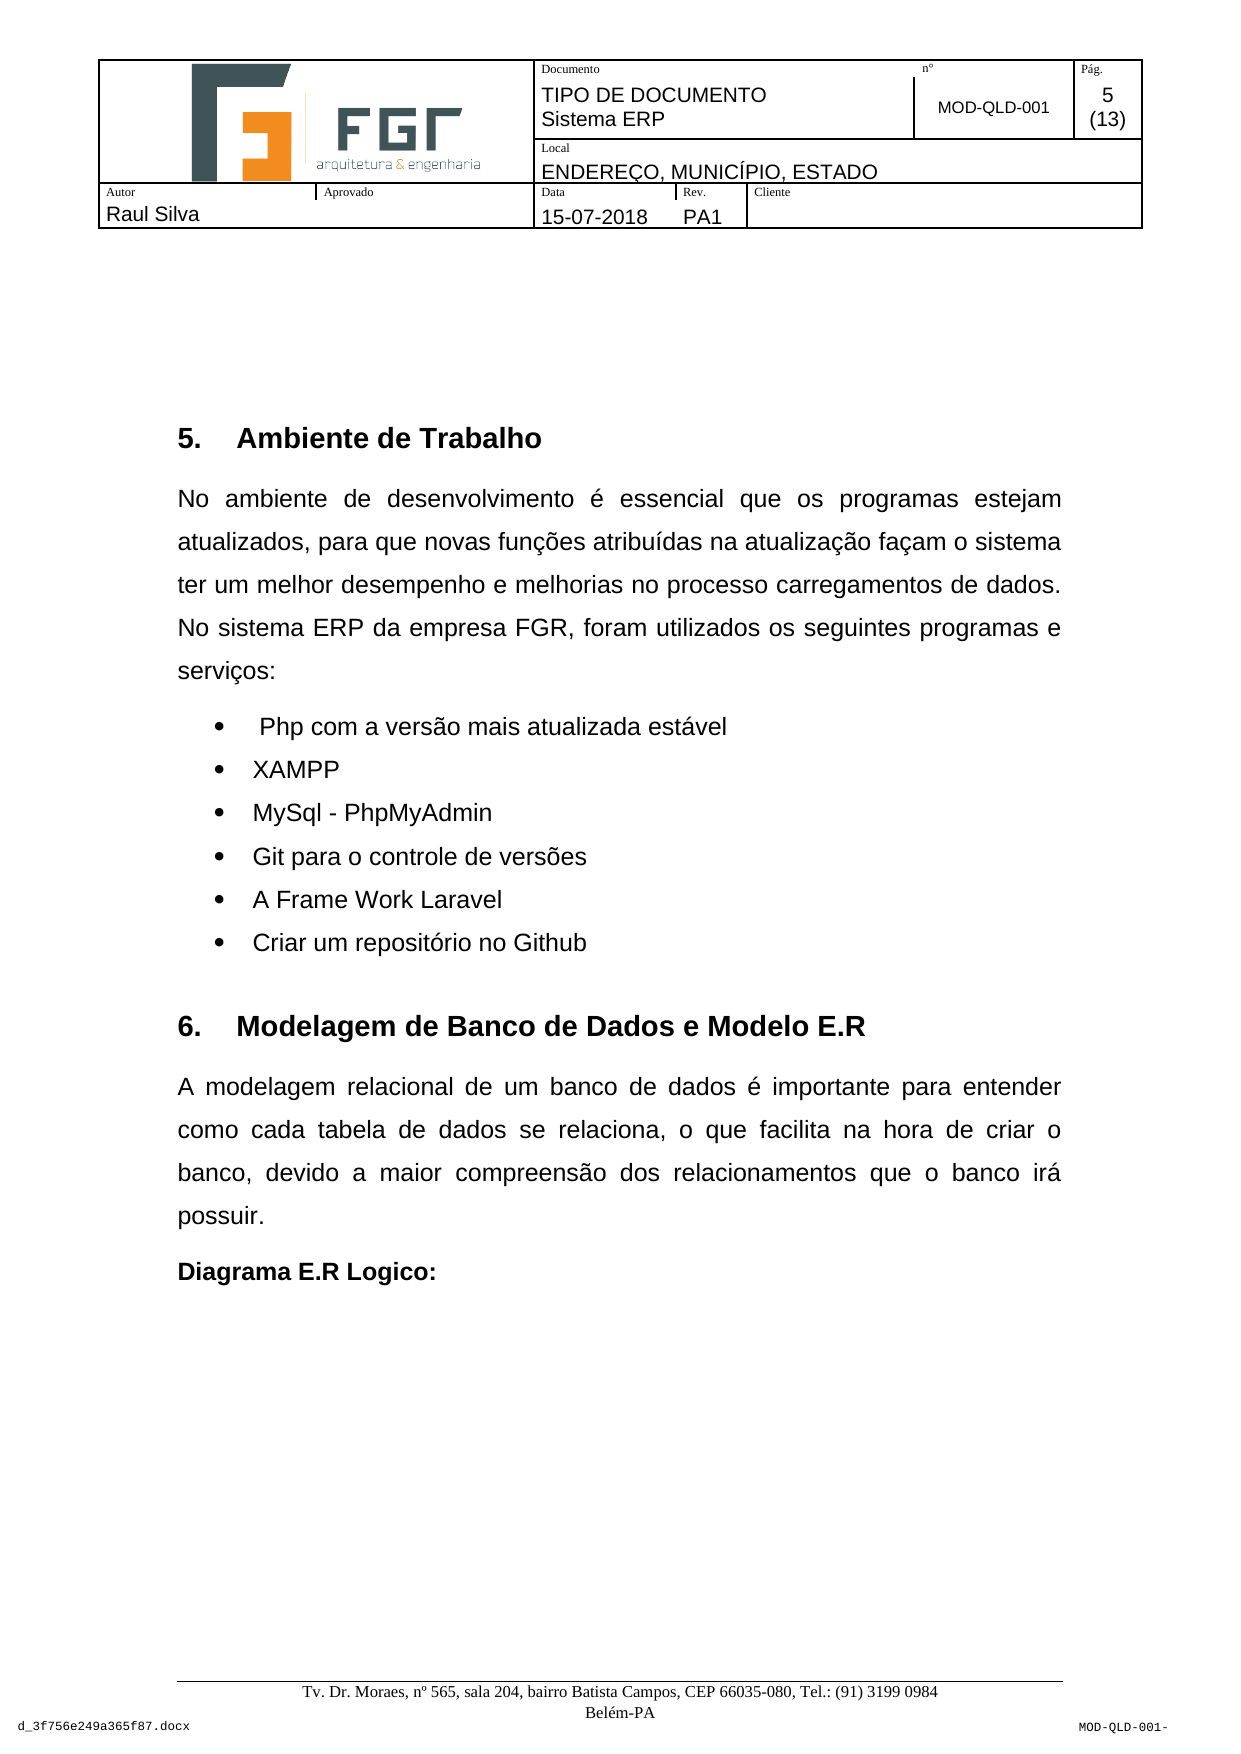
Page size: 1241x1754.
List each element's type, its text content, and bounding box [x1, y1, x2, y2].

list MySql - PhpMyAdmin [215, 798, 1063, 827]
subtitle Ambiente de Trabalho [177, 421, 1063, 454]
list Criar um repositório no Github [215, 928, 1063, 957]
list Php com a versão mais atualizada estável [215, 712, 1063, 741]
text Diagrama E.R Logico: [177, 1256, 1063, 1285]
list A Frame Work Laravel [215, 885, 1063, 913]
text A modelagem relacional de um banco de dados é importante para entender como cada tabela de dados se relaciona, o que facilita na hora de criar o banco, devido a maior compreensão dos relacionamentos que o banco irá possuir. [177, 1071, 1063, 1229]
list Git para o controle de versões [215, 841, 1063, 870]
subtitle Modelagem de Banco de Dados e Modelo E.R [177, 1009, 1063, 1042]
list XAMPP [215, 755, 1063, 784]
